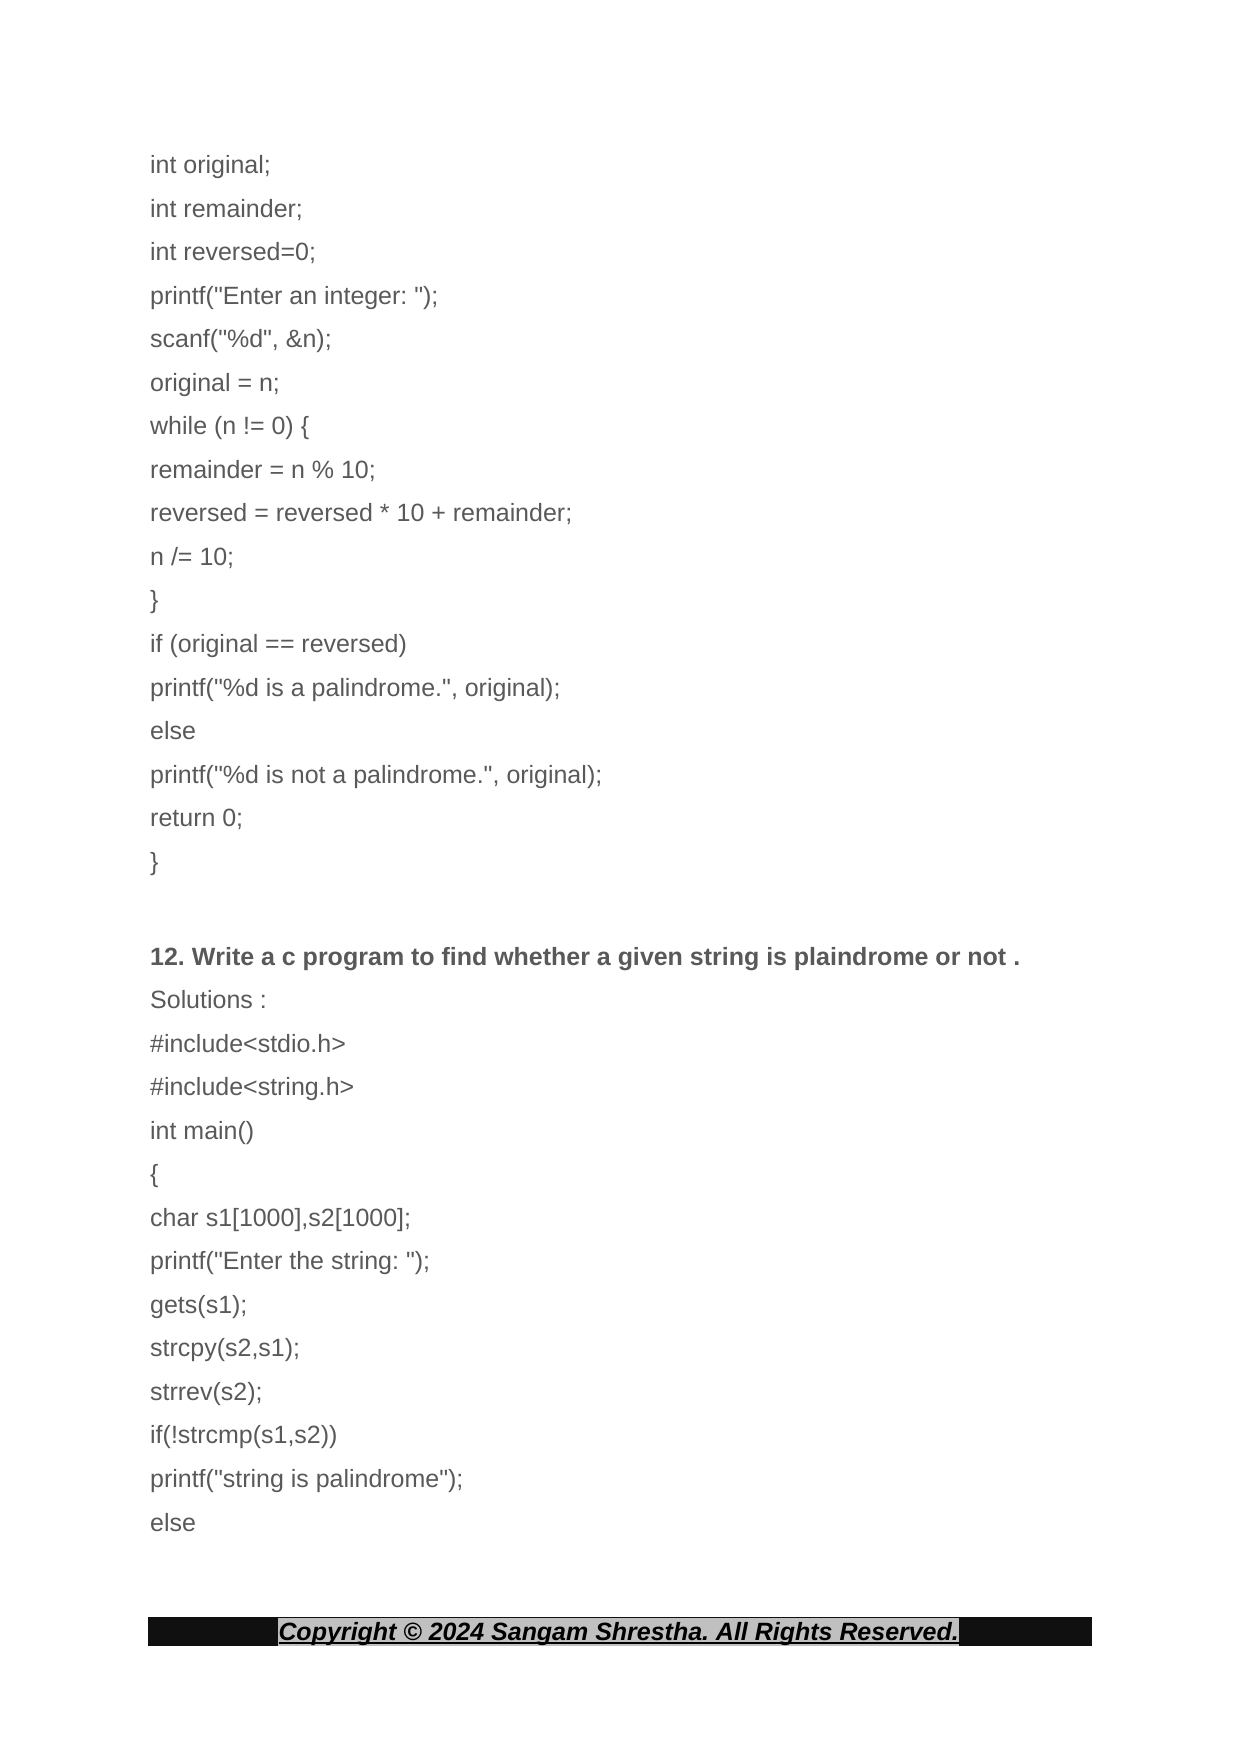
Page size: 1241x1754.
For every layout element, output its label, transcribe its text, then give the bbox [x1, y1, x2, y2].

text if(!strcmp(s1,s2)) [150, 1420, 1090, 1449]
text scanf("%d", &n); [150, 324, 1090, 353]
text printf("%d is not a palindrome.", original); [150, 759, 1090, 788]
text remainder = n % 10; [150, 455, 1090, 483]
text return 0; [150, 803, 1090, 832]
text if (original == reversed) [150, 629, 1090, 658]
text } [150, 585, 1090, 614]
text char s1[1000],s2[1000]; [150, 1203, 1090, 1231]
text printf("%d is a palindrome.", original); [150, 672, 1090, 701]
text } [150, 847, 1090, 875]
text 12. Write a c program to find whether a given string is plaindrome or not . [150, 941, 1090, 970]
text printf("string is palindrome"); [150, 1464, 1090, 1493]
text Solutions : [150, 985, 1090, 1014]
text printf("Enter an integer: "); [150, 281, 1090, 309]
text int reversed=0; [150, 237, 1090, 266]
text while (n != 0) { [150, 411, 1090, 440]
text strrev(s2); [150, 1377, 1090, 1406]
text else [150, 716, 1090, 745]
text #include<string.h> [150, 1072, 1090, 1101]
text else [150, 1507, 1090, 1536]
text int original; [150, 150, 1090, 179]
text int main() [150, 1116, 1090, 1144]
text strcpy(s2,s1); [150, 1333, 1090, 1362]
text { [150, 1159, 1090, 1188]
text reversed = reversed * 10 + remainder; [150, 498, 1090, 527]
text #include<stdio.h> [150, 1028, 1090, 1057]
text gets(s1); [150, 1290, 1090, 1318]
text printf("Enter the string: "); [150, 1246, 1090, 1275]
text original = n; [150, 368, 1090, 396]
text int remainder; [150, 193, 1090, 222]
text n /= 10; [150, 542, 1090, 571]
